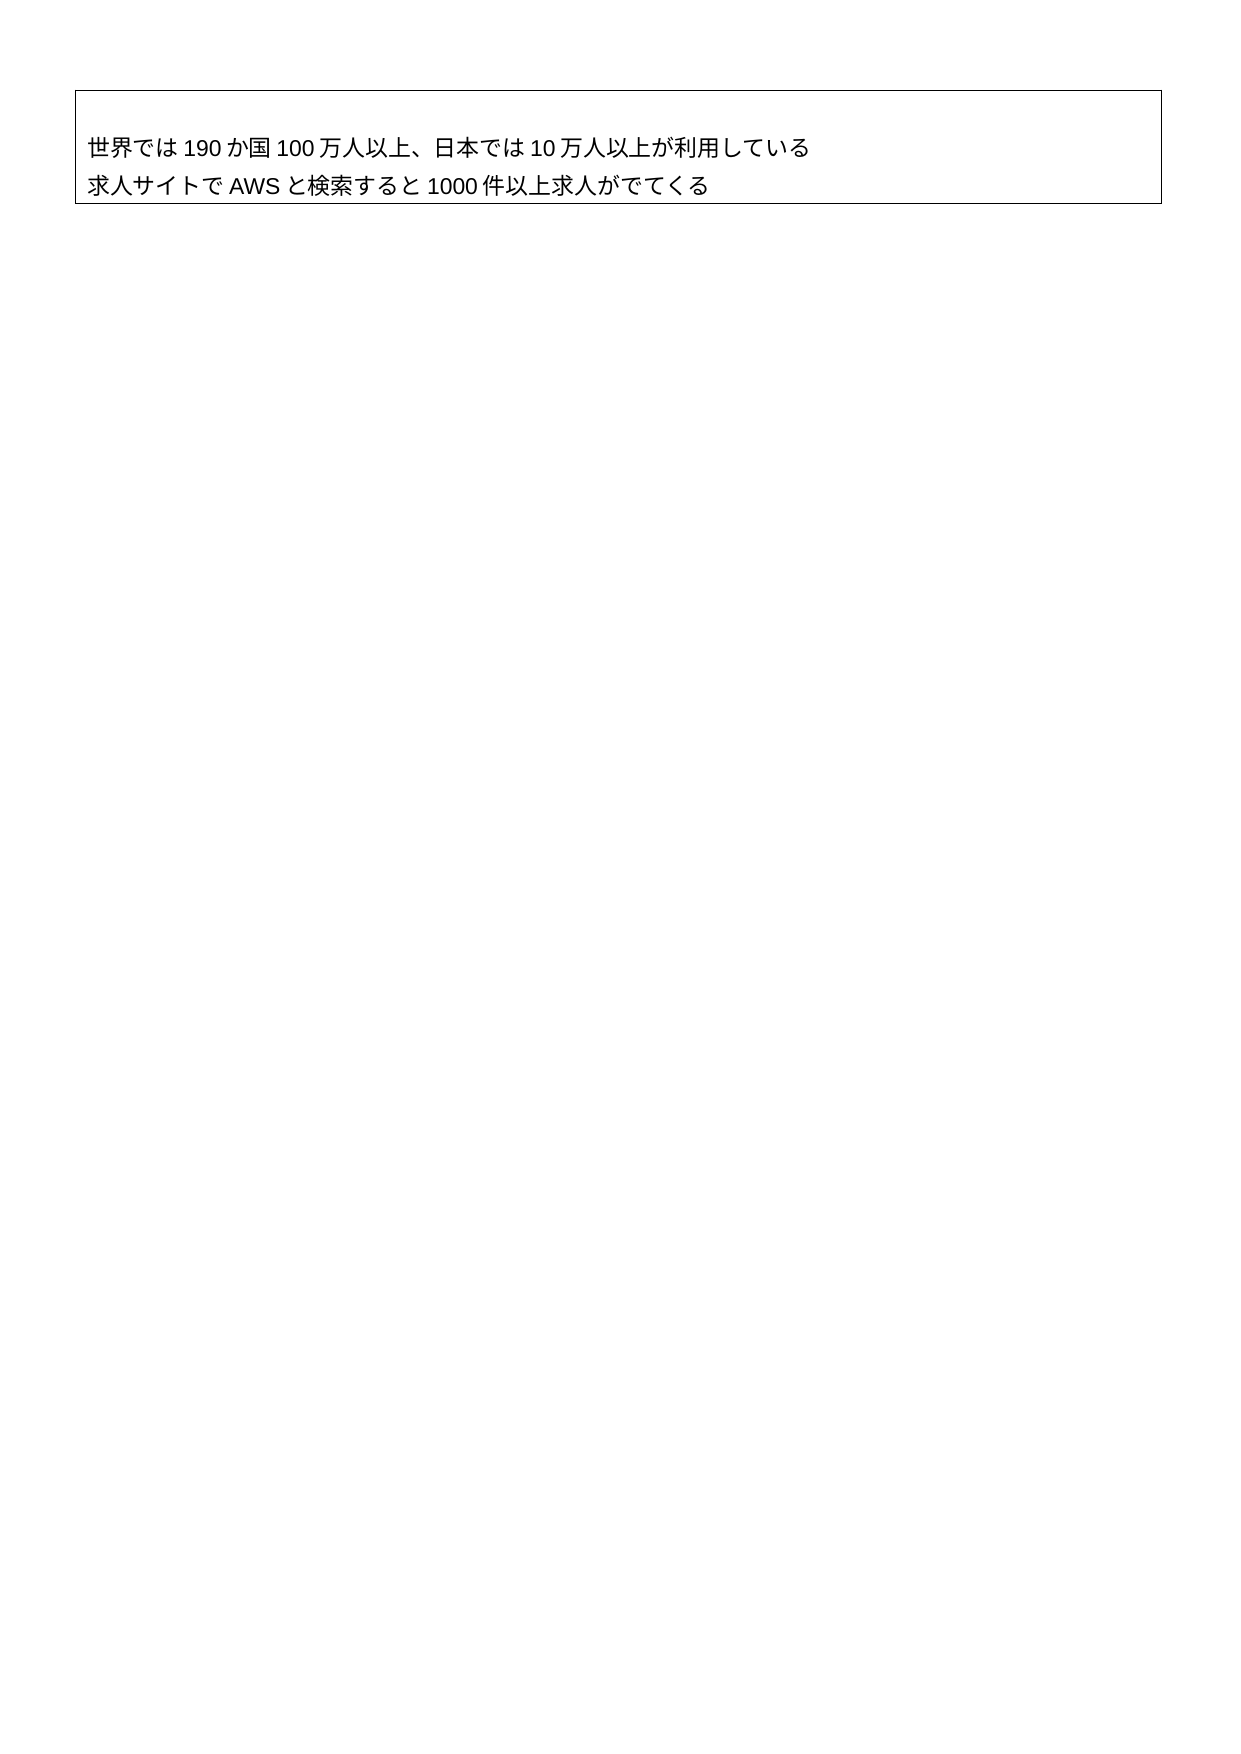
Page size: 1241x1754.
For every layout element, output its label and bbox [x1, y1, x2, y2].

table_header [76, 91, 1161, 203]
